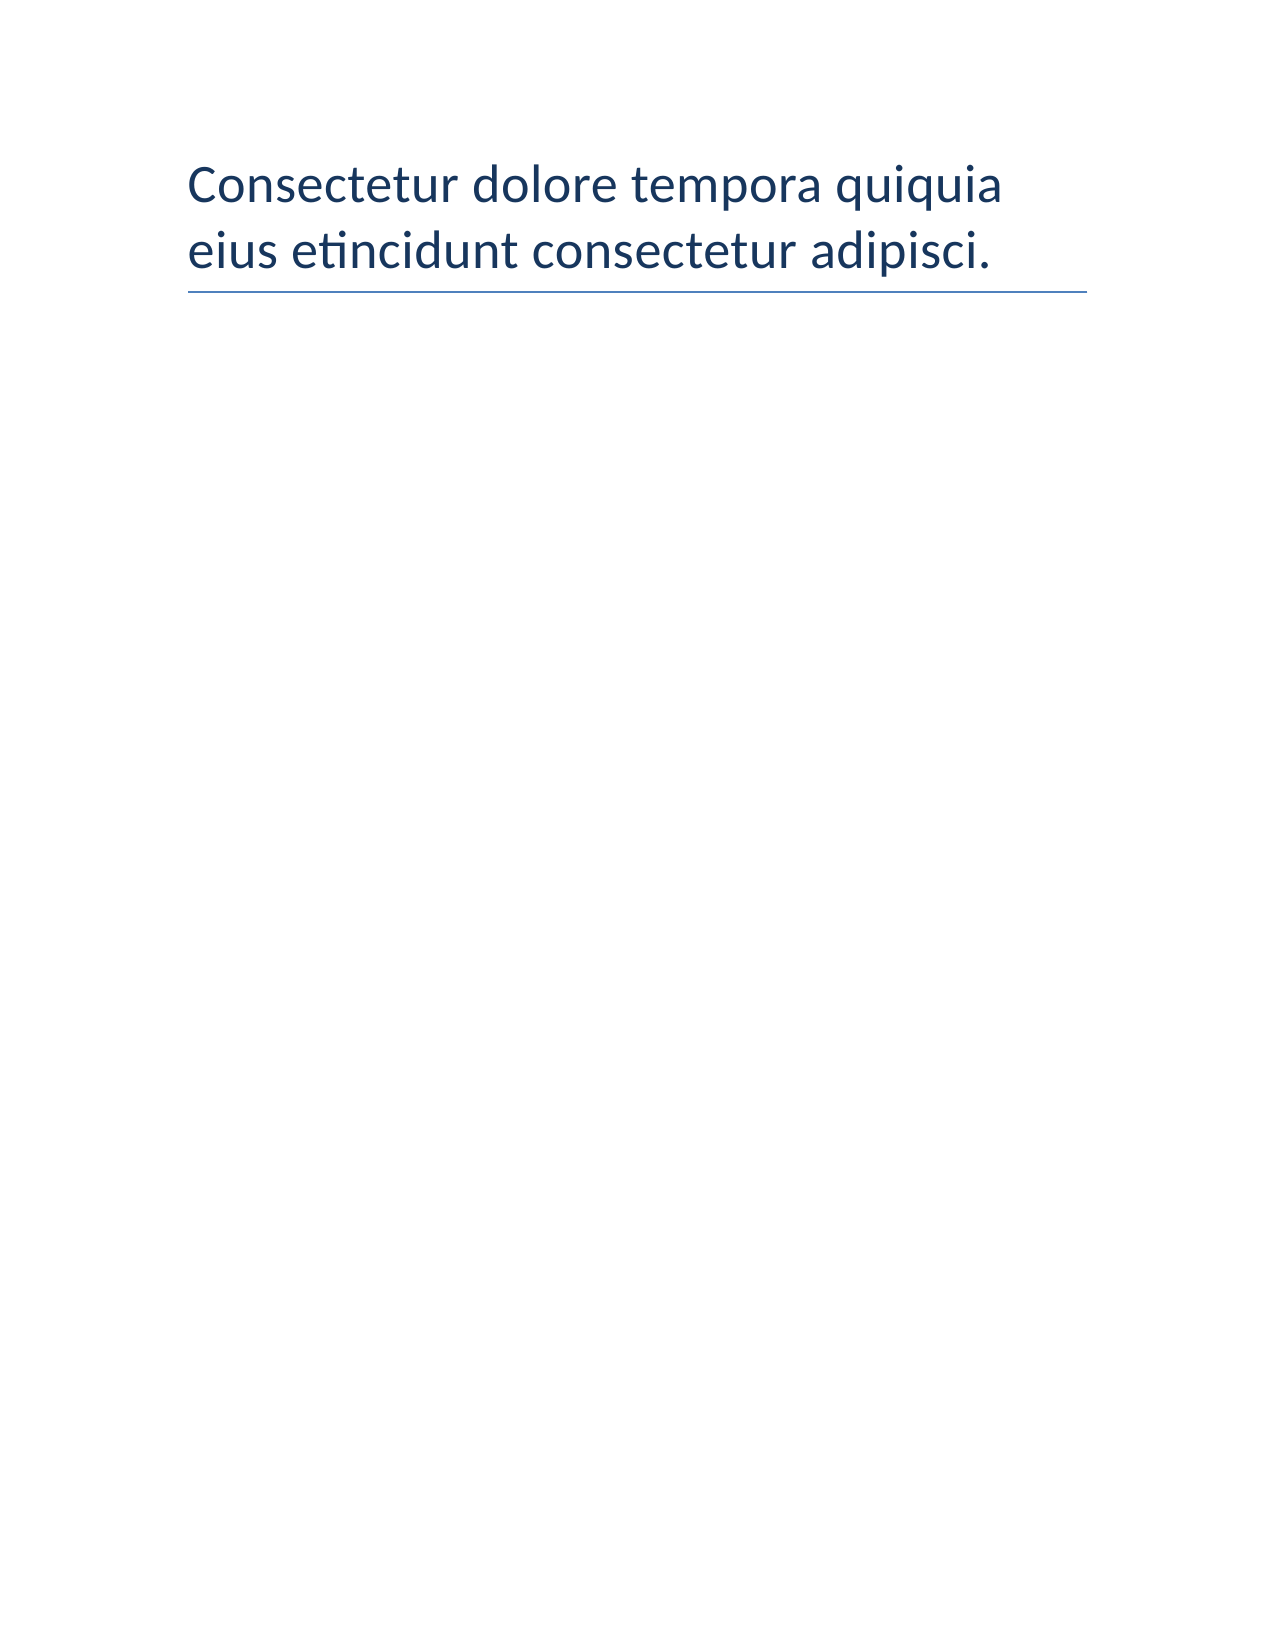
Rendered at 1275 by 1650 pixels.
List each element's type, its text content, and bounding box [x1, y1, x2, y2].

title Consectetur dolore tempora quiquia eius etincidunt consectetur adipisci. [187, 150, 1087, 293]
